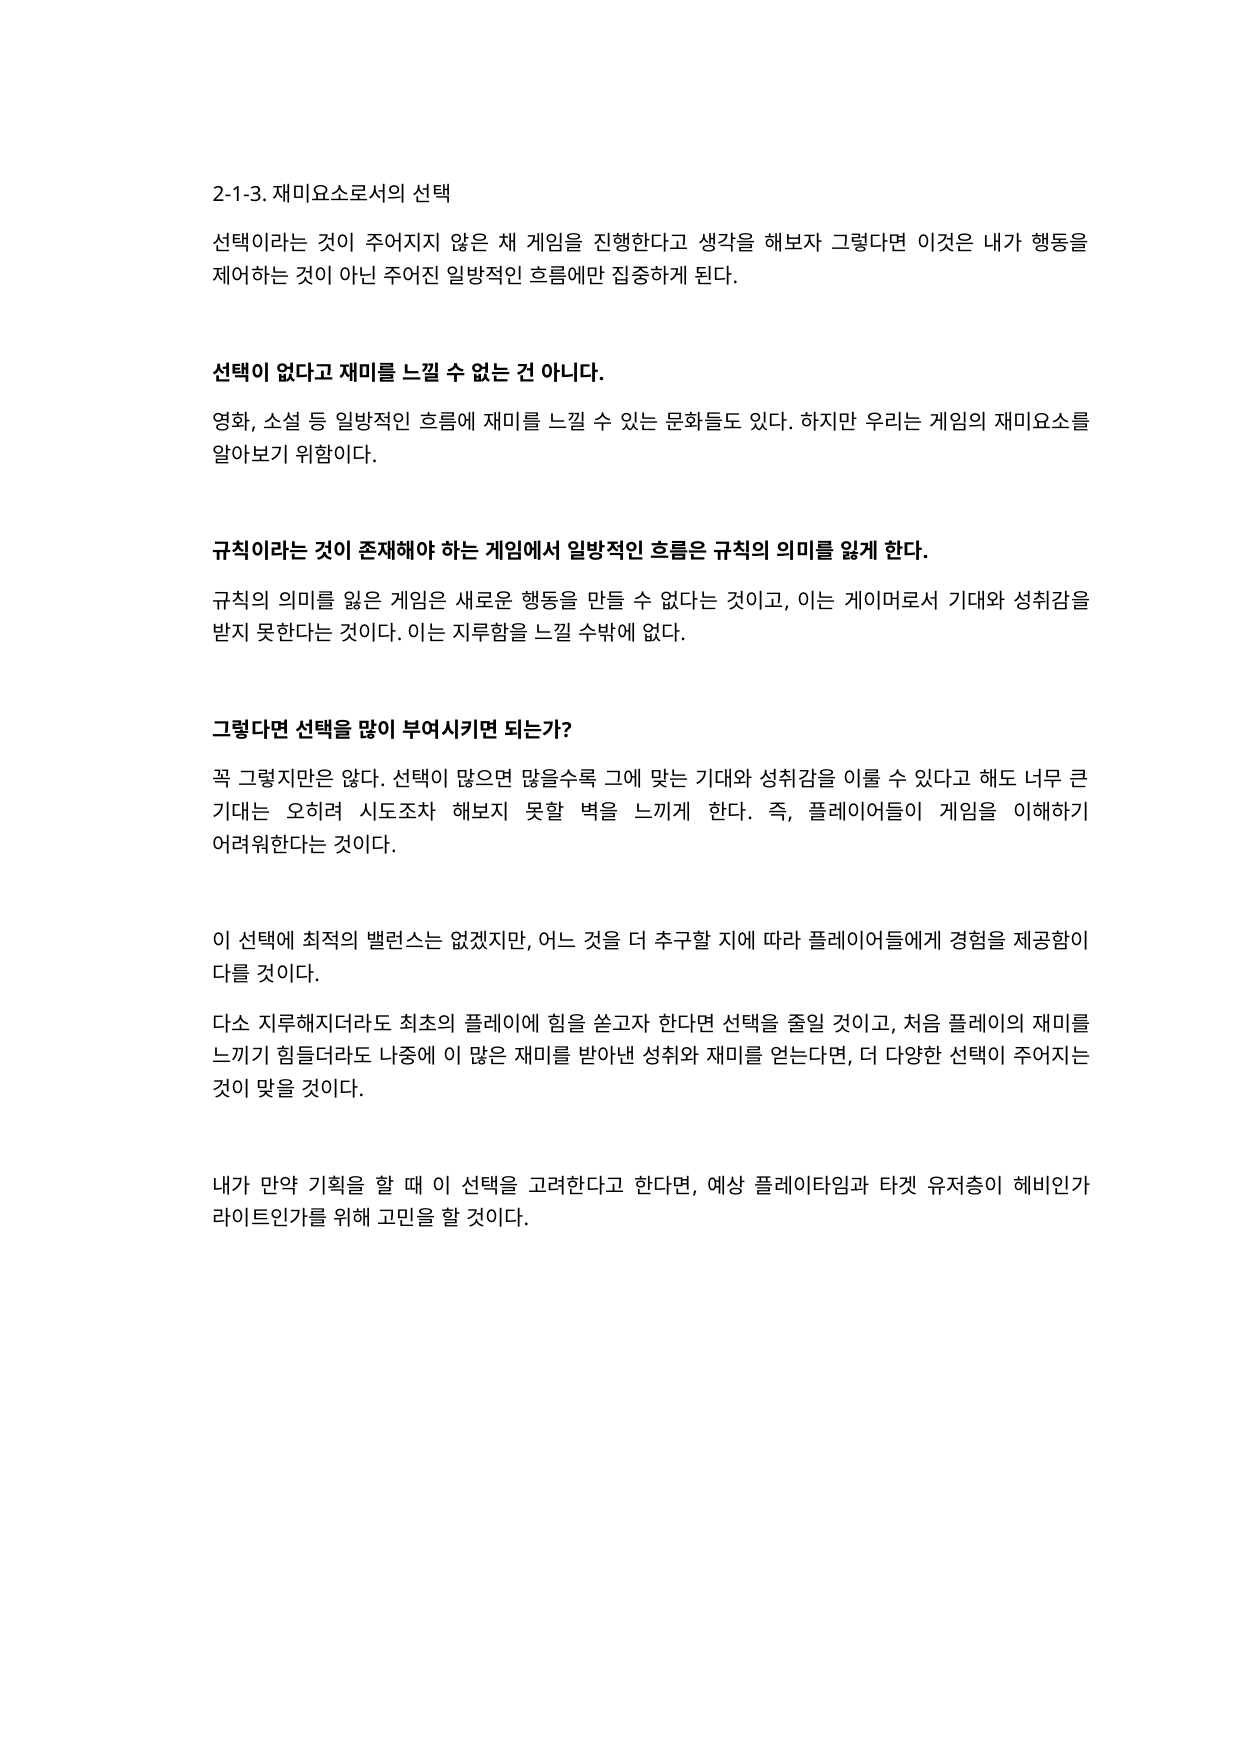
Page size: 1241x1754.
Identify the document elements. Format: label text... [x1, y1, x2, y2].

text 규칙이라는 것이 존재해야 하는 게임에서 일방적인 흐름은 규칙의 의미를 잃게 한다. [212, 534, 1090, 565]
text 다소 지루해지더라도 최초의 플레이에 힘을 쏟고자 한다면 선택을 줄일 것이고, 처음 플레이의 재미를 느끼기 힘들더라도 나중에 이 많은 재미를 받아낸 성취와 재미를 얻는다면, 더 다양한 선택이 주어지는 것이 맞을 것이다. [212, 1007, 1090, 1103]
text 그렇다면 선택을 많이 부여시키면 되는가? [212, 713, 1090, 744]
text 내가 만약 기획을 할 때 이 선택을 고려한다고 한다면, 예상 플레이타임과 타겟 유저층이 헤비인가 라이트인가를 위해 고민을 할 것이다. [212, 1169, 1090, 1232]
subtitle 2-1-3. 재미요소로서의 선택 [212, 177, 1090, 207]
text 이 선택에 최적의 밸런스는 없겠지만, 어느 것을 더 추구할 지에 따라 플레이어들에게 경험을 제공함이 다를 것이다. [212, 925, 1090, 988]
text 꼭 그렇지만은 않다. 선택이 많으면 많을수록 그에 맞는 기대와 성취감을 이룰 수 있다고 해도 너무 큰 기대는 오히려 시도조차 해보지 못할 벽을 느끼게 한다. 즉, 플레이어들이 게임을 이해하기 어려워한다는 것이다. [212, 763, 1090, 858]
text 선택이라는 것이 주어지지 않은 채 게임을 진행한다고 생각을 해보자 그렇다면 이것은 내가 행동을 제어하는 것이 아닌 주어진 일방적인 흐름에만 집중하게 된다. [212, 227, 1090, 289]
text 선택이 없다고 재미를 느낄 수 없는 건 아니다. [212, 356, 1090, 386]
text 규칙의 의미를 잃은 게임은 새로운 행동을 만들 수 없다는 것이고, 이는 게이머로서 기대와 성취감을 받지 못한다는 것이다. 이는 지루함을 느낄 수밖에 없다. [212, 584, 1090, 647]
text 영화, 소설 등 일방적인 흐름에 재미를 느낄 수 있는 문화들도 있다. 하지만 우리는 게임의 재미요소를 알아보기 위함이다. [212, 405, 1090, 468]
